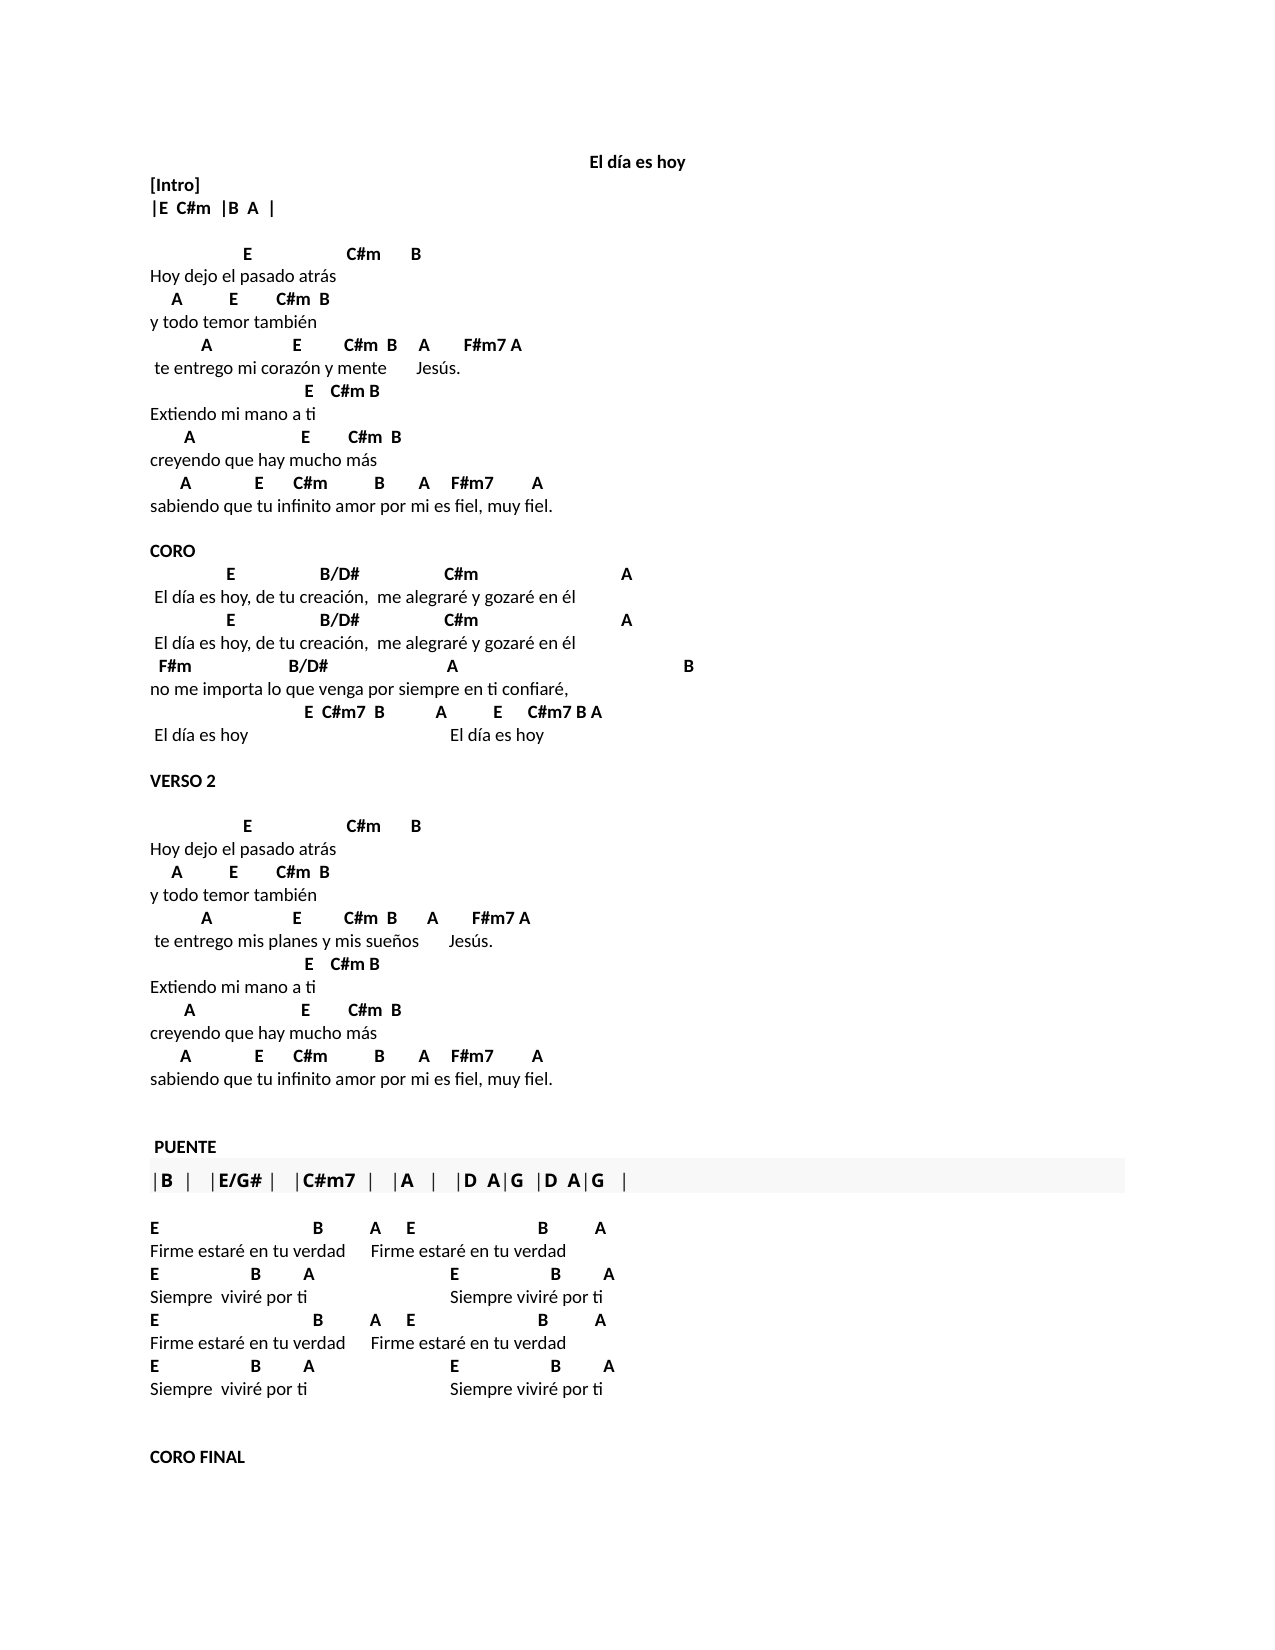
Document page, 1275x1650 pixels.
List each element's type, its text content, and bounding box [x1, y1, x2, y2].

text E B/D# C#m A [150, 562, 1125, 585]
text Siempre viviré por ti Siempre viviré por ti [150, 1285, 1125, 1308]
text F#m B/D# A B [150, 654, 1125, 677]
text [Intro] [150, 173, 1125, 196]
text A E C#m B A F#m7 A [150, 1044, 1125, 1067]
text Siempre viviré por ti Siempre viviré por ti [150, 1377, 1125, 1399]
text PUENTE [150, 1135, 1125, 1158]
text te entrego mi corazón y mente Jesús. [150, 356, 1125, 379]
text A E C#m B A F#m7 A [150, 906, 1125, 929]
text E B A E B A [150, 1262, 1125, 1285]
text y todo temor también [150, 883, 1125, 906]
text E B/D# C#m A [150, 608, 1125, 631]
text El día es hoy El día es hoy [150, 723, 1125, 746]
text CORO [150, 539, 1125, 562]
text E C#m B [150, 379, 1125, 402]
text E C#m7 B A E C#m7 B A [150, 700, 1125, 723]
text E C#m B [150, 952, 1125, 975]
text te entrego mis planes y mis sueños Jesús. [150, 929, 1125, 952]
text A E C#m B A F#m7 A [150, 471, 1125, 494]
text A E C#m B [150, 425, 1125, 448]
text creyendo que hay mucho más [150, 1021, 1125, 1044]
text Extiendo mi mano a ti [150, 402, 1125, 425]
text A E C#m B A F#m7 A [150, 333, 1125, 356]
text E B A E B A [150, 1308, 1125, 1331]
text E B A E B A [150, 1354, 1125, 1377]
text no me importa lo que venga por siempre en ti confiaré, [150, 677, 1125, 700]
text |E C#m |B A | [150, 196, 1125, 219]
text CORO FINAL [150, 1445, 1125, 1468]
text Hoy dejo el pasado atrás [150, 264, 1125, 287]
text A E C#m B [150, 998, 1125, 1021]
text |B | |E/G# | |C#m7 | |A | |D A|G |D A|G | [150, 1158, 1125, 1193]
text Firme estaré en tu verdad Firme estaré en tu verdad [150, 1239, 1125, 1262]
text y todo temor también [150, 310, 1125, 333]
text E C#m B [150, 814, 1125, 837]
text A E C#m B [150, 287, 1125, 310]
text Extiendo mi mano a ti [150, 975, 1125, 998]
text Hoy dejo el pasado atrás [150, 837, 1125, 860]
text VERSO 2 [150, 769, 1125, 792]
text sabiendo que tu infinito amor por mi es fiel, muy fiel. [150, 1067, 1125, 1089]
text El día es hoy, de tu creación, me alegraré y gozaré en él [150, 631, 1125, 654]
text A E C#m B [150, 860, 1125, 883]
text sabiendo que tu infinito amor por mi es fiel, muy fiel. [150, 494, 1125, 517]
text E C#m B [150, 242, 1125, 264]
text El día es hoy [150, 150, 1125, 173]
text E B A E B A [150, 1216, 1125, 1239]
text El día es hoy, de tu creación, me alegraré y gozaré en él [150, 585, 1125, 608]
text creyendo que hay mucho más [150, 448, 1125, 471]
text Firme estaré en tu verdad Firme estaré en tu verdad [150, 1331, 1125, 1354]
